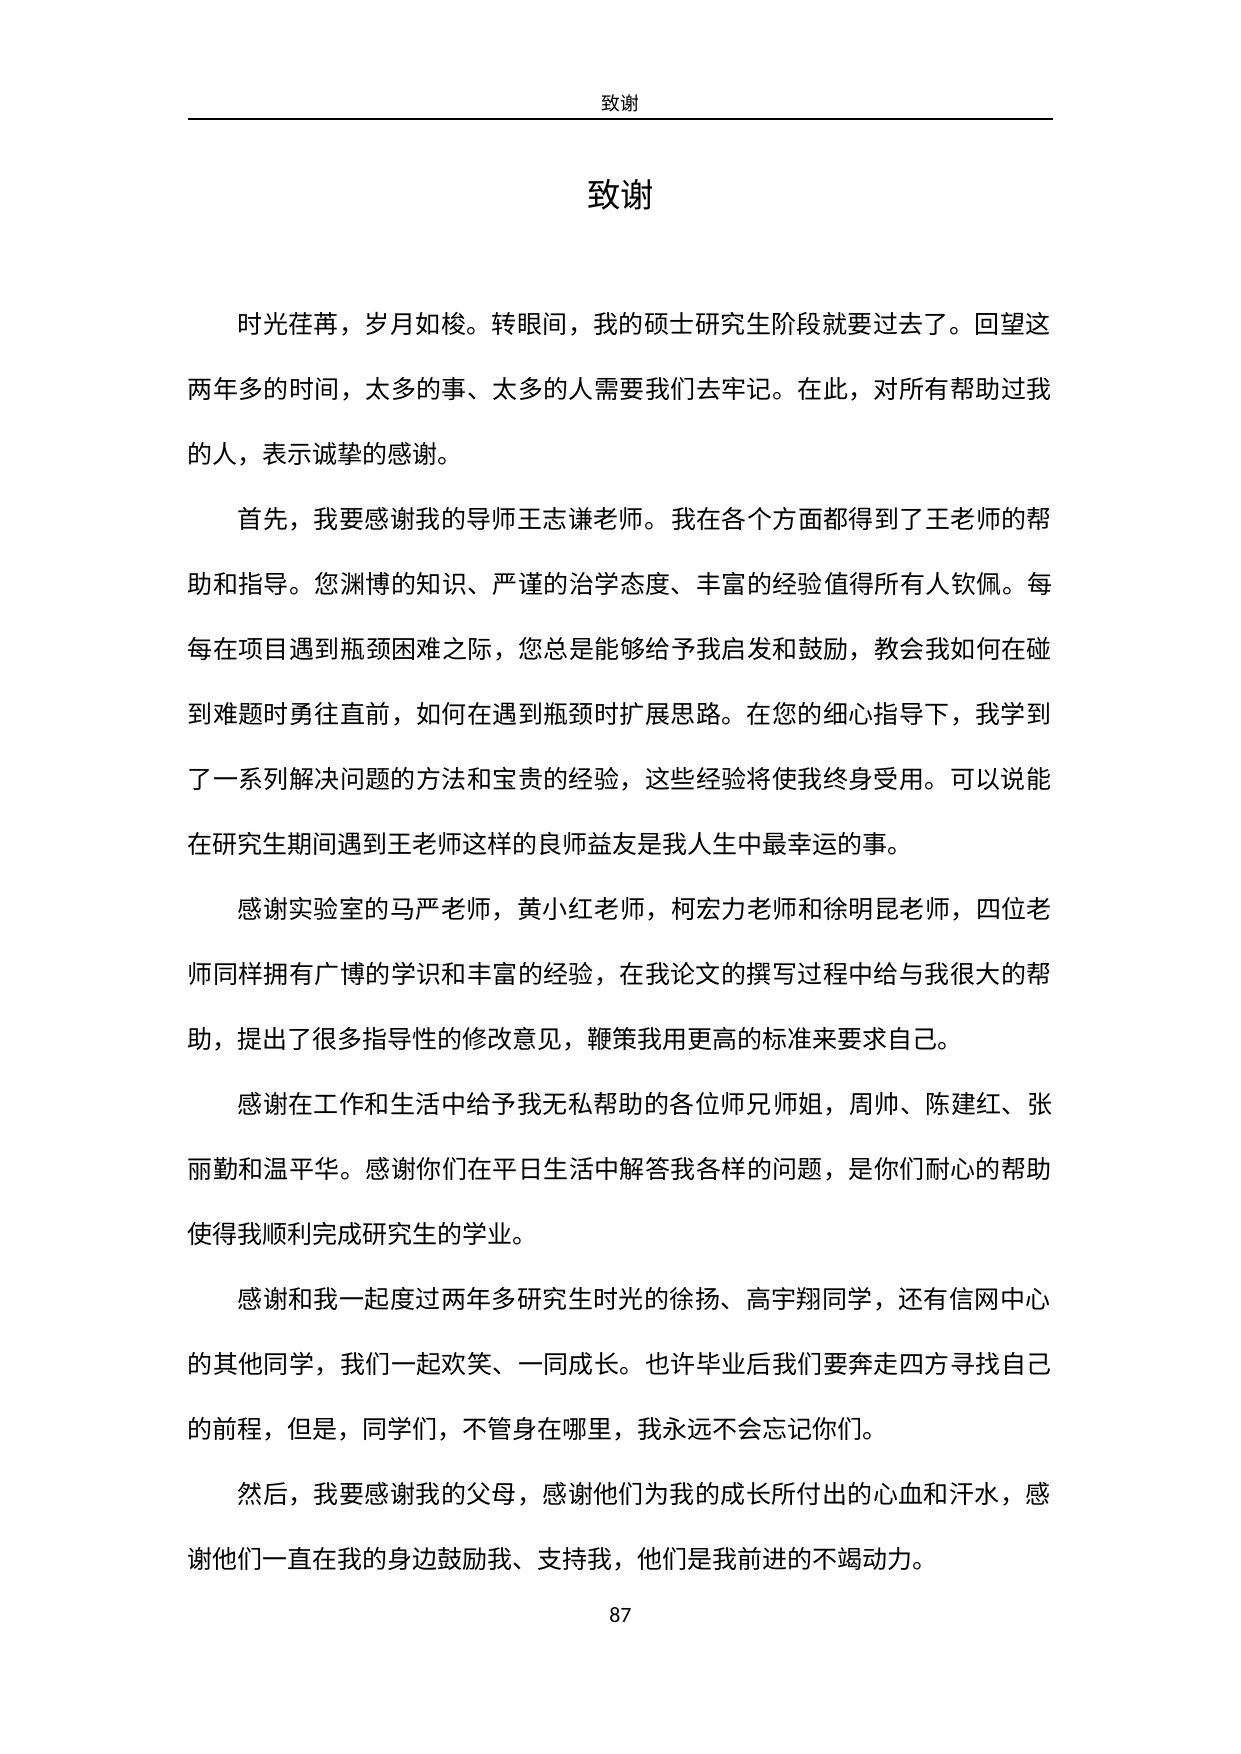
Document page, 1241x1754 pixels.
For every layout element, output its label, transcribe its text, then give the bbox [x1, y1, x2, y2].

text 时光荏苒，岁月如梭。转眼间，我的硕士研究生阶段就要过去了。回望这两年多的时间，太多的事、太多的人需要我们去牢记。在此，对所有帮助过我的人，表示诚挚的感谢。 [187, 291, 1053, 486]
text 感谢和我一起度过两年多研究生时光的徐扬、高宇翔同学，还有信网中心的其他同学，我们一起欢笑、一同成长。也许毕业后我们要奔走四方寻找自己的前程，但是，同学们，不管身在哪里，我永远不会忘记你们。 [187, 1266, 1053, 1461]
text 感谢实验室的马严老师，黄小红老师，柯宏力老师和徐明昆老师，四位老师同样拥有广博的学识和丰富的经验，在我论文的撰写过程中给与我很大的帮助，提出了很多指导性的修改意见，鞭策我用更高的标准来要求自己。 [187, 876, 1053, 1071]
text 首先，我要感谢我的导师王志谦老师。我在各个方面都得到了王老师的帮助和指导。您渊博的知识、严谨的治学态度、丰富的经验值得所有人钦佩。每每在项目遇到瓶颈困难之际，您总是能够给予我启发和鼓励，教会我如何在碰到难题时勇往直前，如何在遇到瓶颈时扩展思路。在您的细心指导下，我学到了一系列解决问题的方法和宝贵的经验，这些经验将使我终身受用。可以说能在研究生期间遇到王老师这样的良师益友是我人生中最幸运的事。 [187, 486, 1053, 876]
text 感谢在工作和生活中给予我无私帮助的各位师兄师姐，周帅、陈建红、张丽勤和温平华。感谢你们在平日生活中解答我各样的问题，是你们耐心的帮助使得我顺利完成研究生的学业。 [187, 1071, 1053, 1266]
subtitle 致谢 [187, 161, 1053, 226]
text 然后，我要感谢我的父母，感谢他们为我的成长所付出的心血和汗水，感谢他们一直在我的身边鼓励我、支持我，他们是我前进的不竭动力。 [187, 1461, 1053, 1591]
